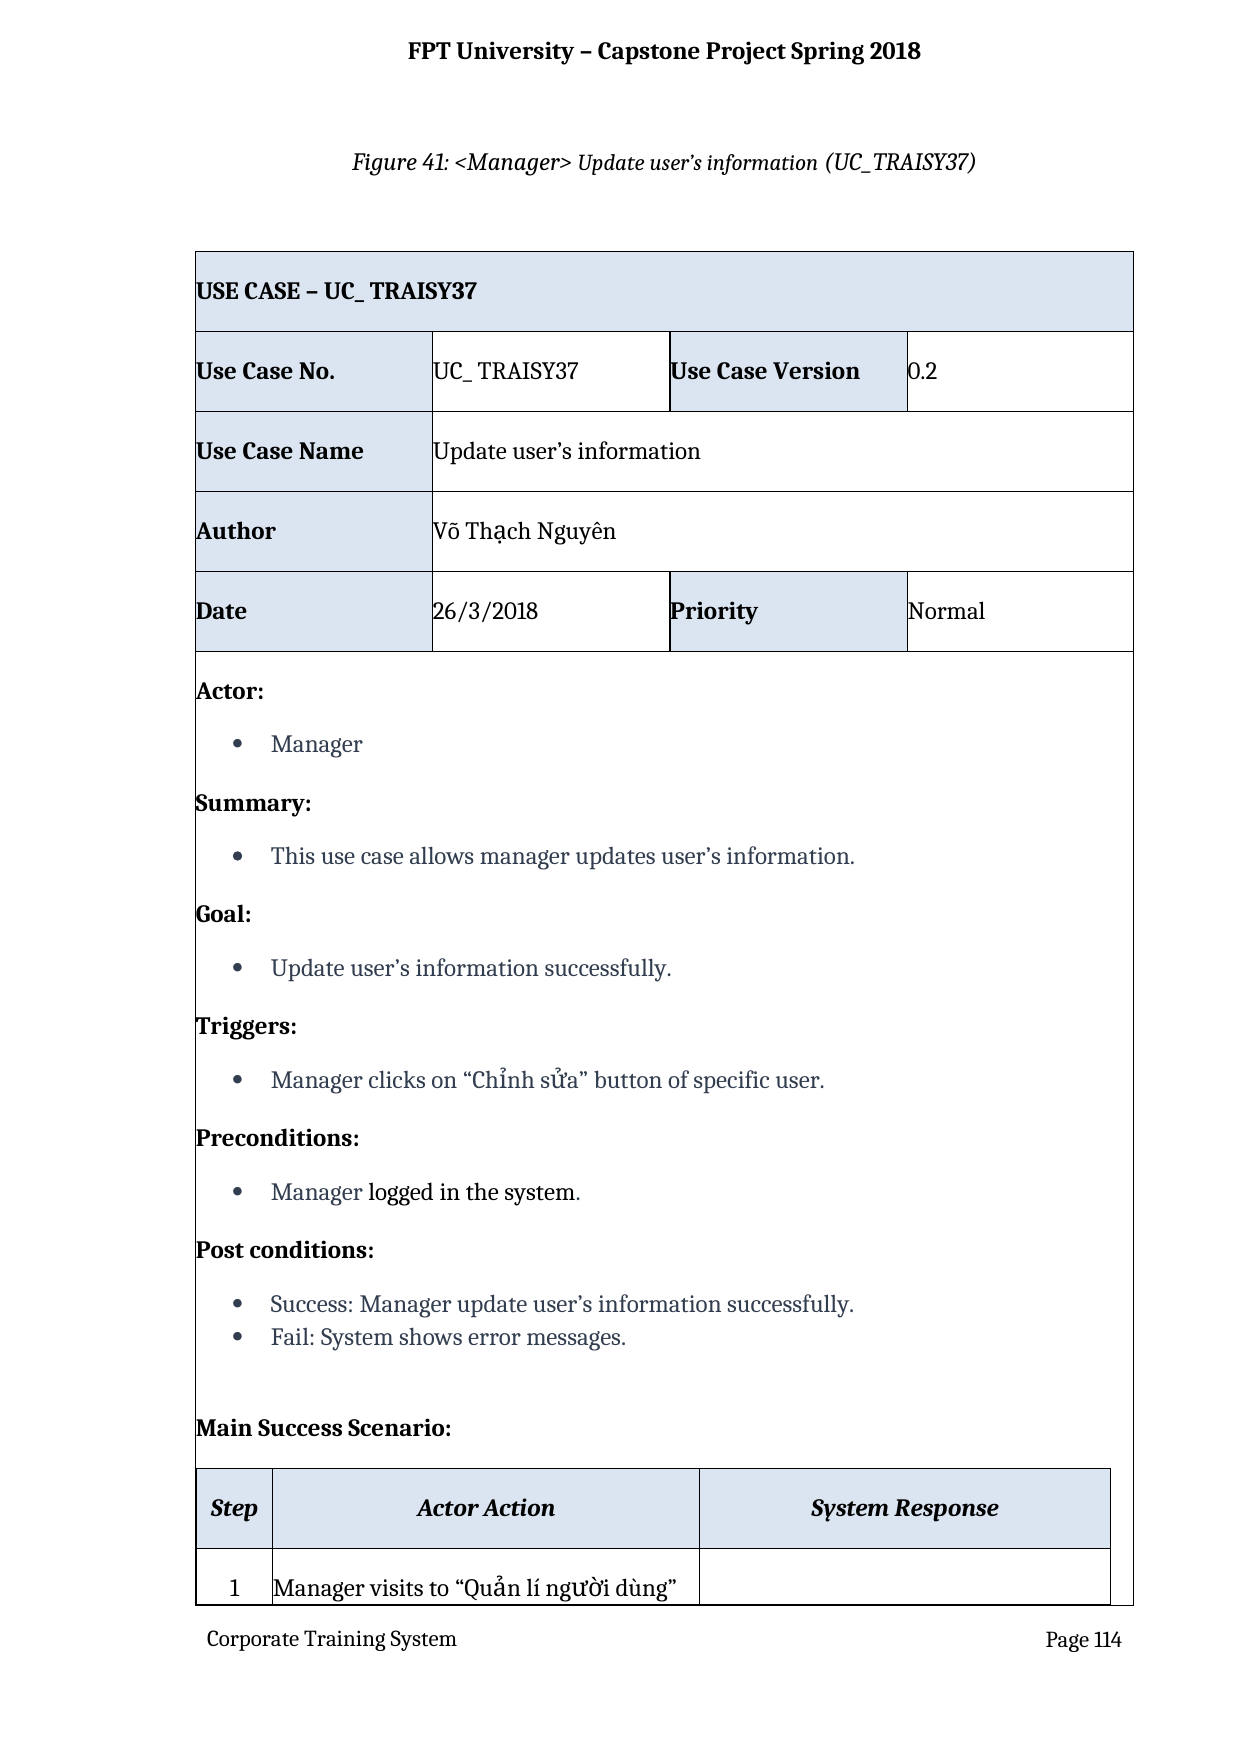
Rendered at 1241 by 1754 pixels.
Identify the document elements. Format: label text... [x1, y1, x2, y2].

table_header USE CASE – UC_ TRAISY37 [196, 252, 1133, 331]
table_cell Võ Thạch Nguyên [433, 492, 1133, 571]
text Figure 41: <Manager> Update user’s information (UC_TRAISY37) [207, 148, 1122, 176]
table_cell UC_ TRAISY37 [433, 332, 669, 411]
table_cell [196, 652, 1133, 1605]
table_cell Normal [908, 572, 1133, 651]
table_cell 26/3/2018 [433, 572, 669, 651]
table_cell Update user’s information [433, 412, 1133, 491]
table_cell Use Case Version [671, 332, 907, 411]
table_cell Author [196, 492, 432, 571]
table_cell Use Case Name [196, 412, 432, 491]
table_cell Priority [671, 572, 907, 651]
table_cell 0.2 [908, 332, 1133, 411]
table_cell Use Case No. [196, 332, 432, 411]
table_cell Date [196, 572, 432, 651]
